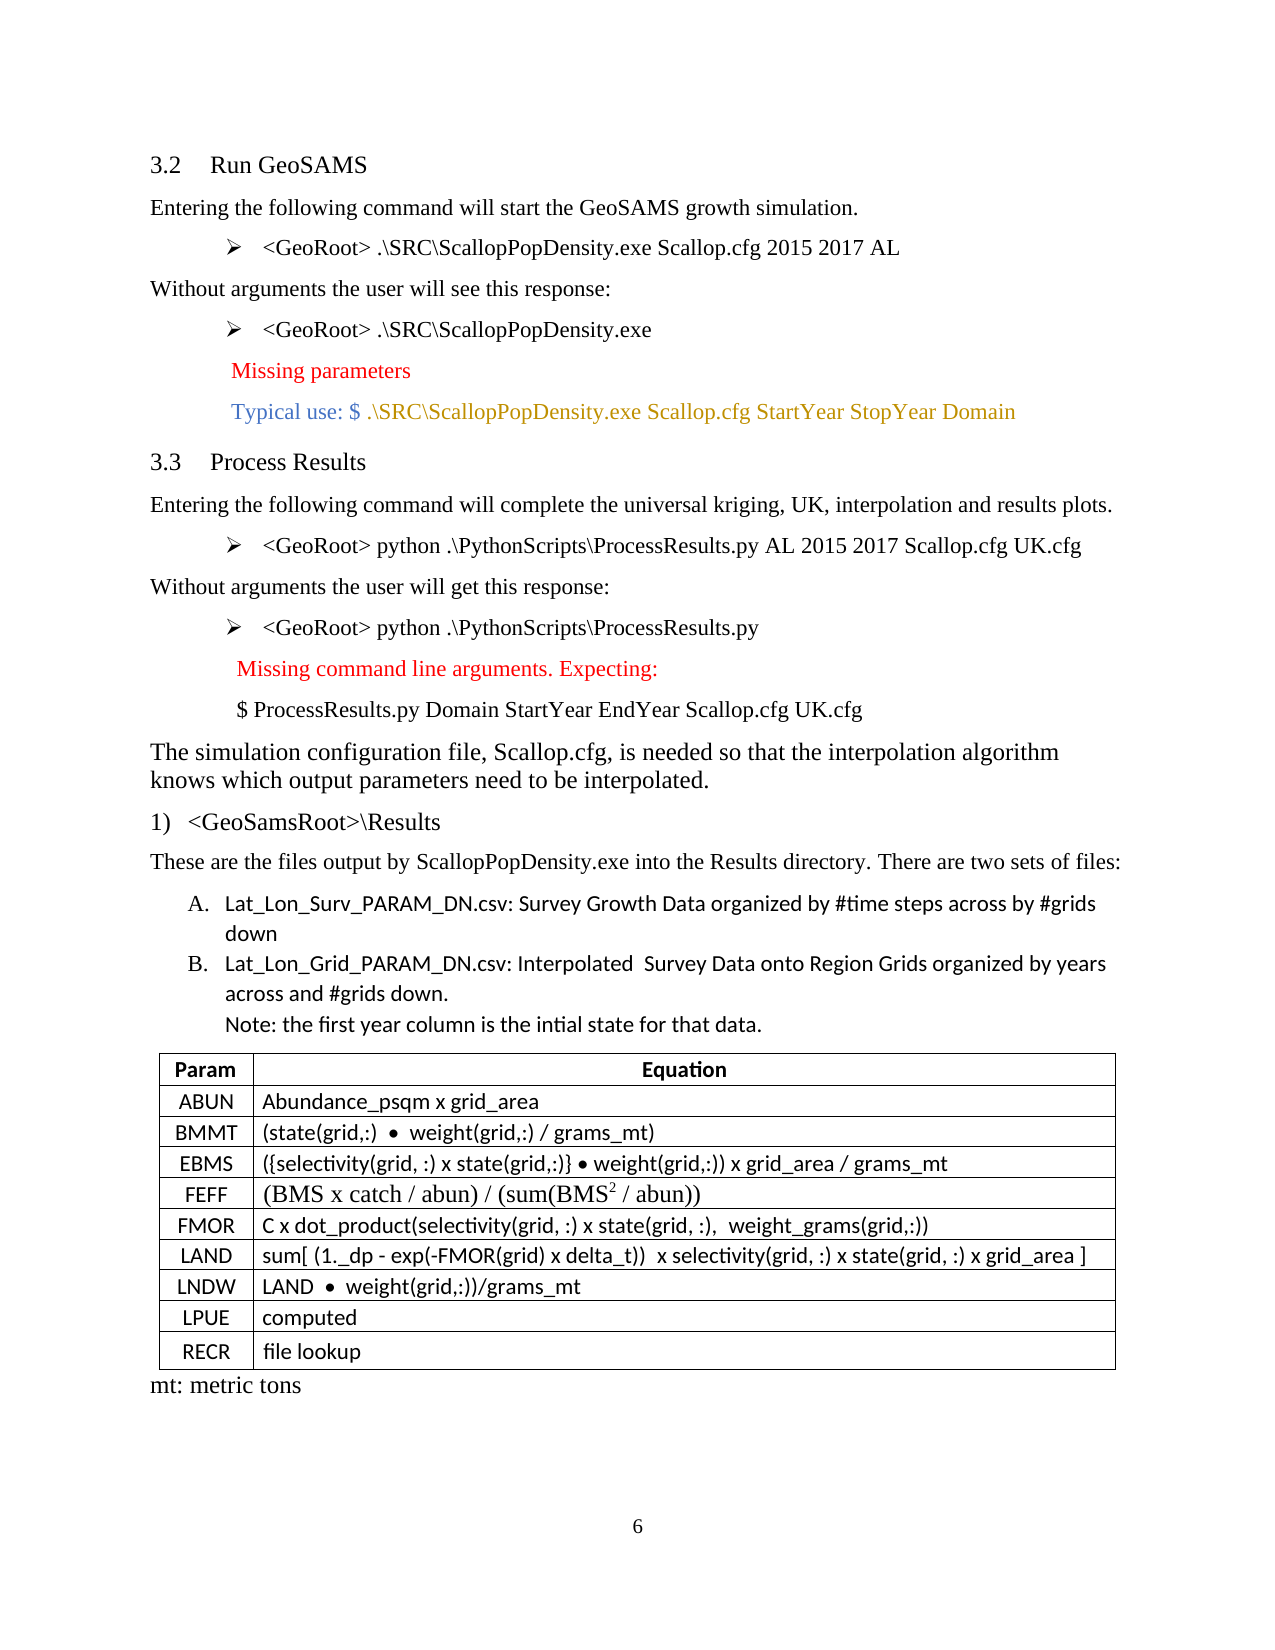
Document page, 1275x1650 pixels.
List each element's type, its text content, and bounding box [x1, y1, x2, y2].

table_cell file lookup [254, 1332, 1115, 1369]
table_cell LNDW [160, 1270, 253, 1300]
subtitle Process Results [150, 447, 1125, 476]
table_cell ABUN [160, 1086, 253, 1116]
list <GeoRoot> python .\PythonScripts\ProcessResults.py AL 2015 2017 Scallop.cfg UK.cfg [225, 532, 1125, 558]
table_cell Abundance_psqm x grid_area [254, 1086, 1115, 1116]
text Typical use: $ .\SRC\ScallopPopDensity.exe Scallop.cfg StartYear StopYear Domain [225, 398, 1125, 424]
text Missing parameters [225, 357, 1125, 384]
text Missing command line arguments. Expecting: [225, 655, 1125, 681]
list Lat_Lon_Surv_PARAM_DN.csv: Survey Growth Data organized by #time steps across by #grids down [187, 889, 1125, 947]
text $ ProcessResults.py Domain StartYear EndYear Scallop.cfg UK.cfg [225, 696, 1125, 722]
table_header Param [160, 1054, 253, 1085]
table_cell LPUE [160, 1301, 253, 1331]
table_cell LAND [160, 1240, 253, 1269]
list <GeoRoot> python .\PythonScripts\ProcessResults.py [225, 614, 1125, 640]
subtitle Run GeoSAMS [150, 150, 1125, 179]
table_cell (BMS x catch / abun) / (sum(BMS2 / abun)) [254, 1178, 1115, 1208]
list <GeoRoot> .\SRC\ScallopPopDensity.exe Scallop.cfg 2015 2017 AL [225, 234, 1125, 261]
table_cell BMMT [160, 1117, 253, 1146]
table_cell FMOR [160, 1209, 253, 1239]
text Without arguments the user will see this response: [150, 275, 1125, 302]
list <GeoRoot> .\SRC\ScallopPopDensity.exe [225, 316, 1125, 343]
table_header Equation [254, 1054, 1115, 1085]
text The simulation configuration file, Scallop.cfg, is needed so that the interpolation algorithm knows which output parameters need to be interpolated. [150, 737, 1125, 794]
text Entering the following command will start the GeoSAMS growth simulation. [150, 193, 1125, 220]
text mt: metric tons [150, 1370, 1125, 1399]
table_cell C x dot_product(selectivity(grid, :) x state(grid, :), weight_grams(grid,:)) [254, 1209, 1115, 1239]
text Without arguments the user will get this response: [150, 573, 1125, 599]
table_cell EBMS [160, 1147, 253, 1177]
list Lat_Lon_Grid_PARAM_DN.csv: Interpolated Survey Data onto Region Grids organized by years across and #grids down. Note: the first year column is the intial state for that data. [187, 949, 1125, 1038]
table_cell FEFF [160, 1178, 253, 1208]
table_cell (state(grid,:) • weight(grid,:) / grams_mt) [254, 1117, 1115, 1146]
text Entering the following command will complete the universal kriging, UK, interpolation and results plots. [150, 491, 1125, 517]
table_cell LAND • weight(grid,:))/grams_mt [254, 1270, 1115, 1300]
table_cell computed [254, 1301, 1115, 1331]
table_cell ({selectivity(grid, :) x state(grid,:)} • weight(grid,:)) x grid_area / grams_mt [254, 1147, 1115, 1177]
table_cell RECR [160, 1332, 253, 1369]
list <GeoSamsRoot>\Results [150, 807, 1125, 835]
text These are the files output by ScallopPopDensity.exe into the Results directory. There are two sets of files: [150, 848, 1125, 874]
table_cell sum[ (1._dp - exp(-FMOR(grid) x delta_t)) x selectivity(grid, :) x state(grid, :) x grid_area ] [254, 1240, 1115, 1269]
